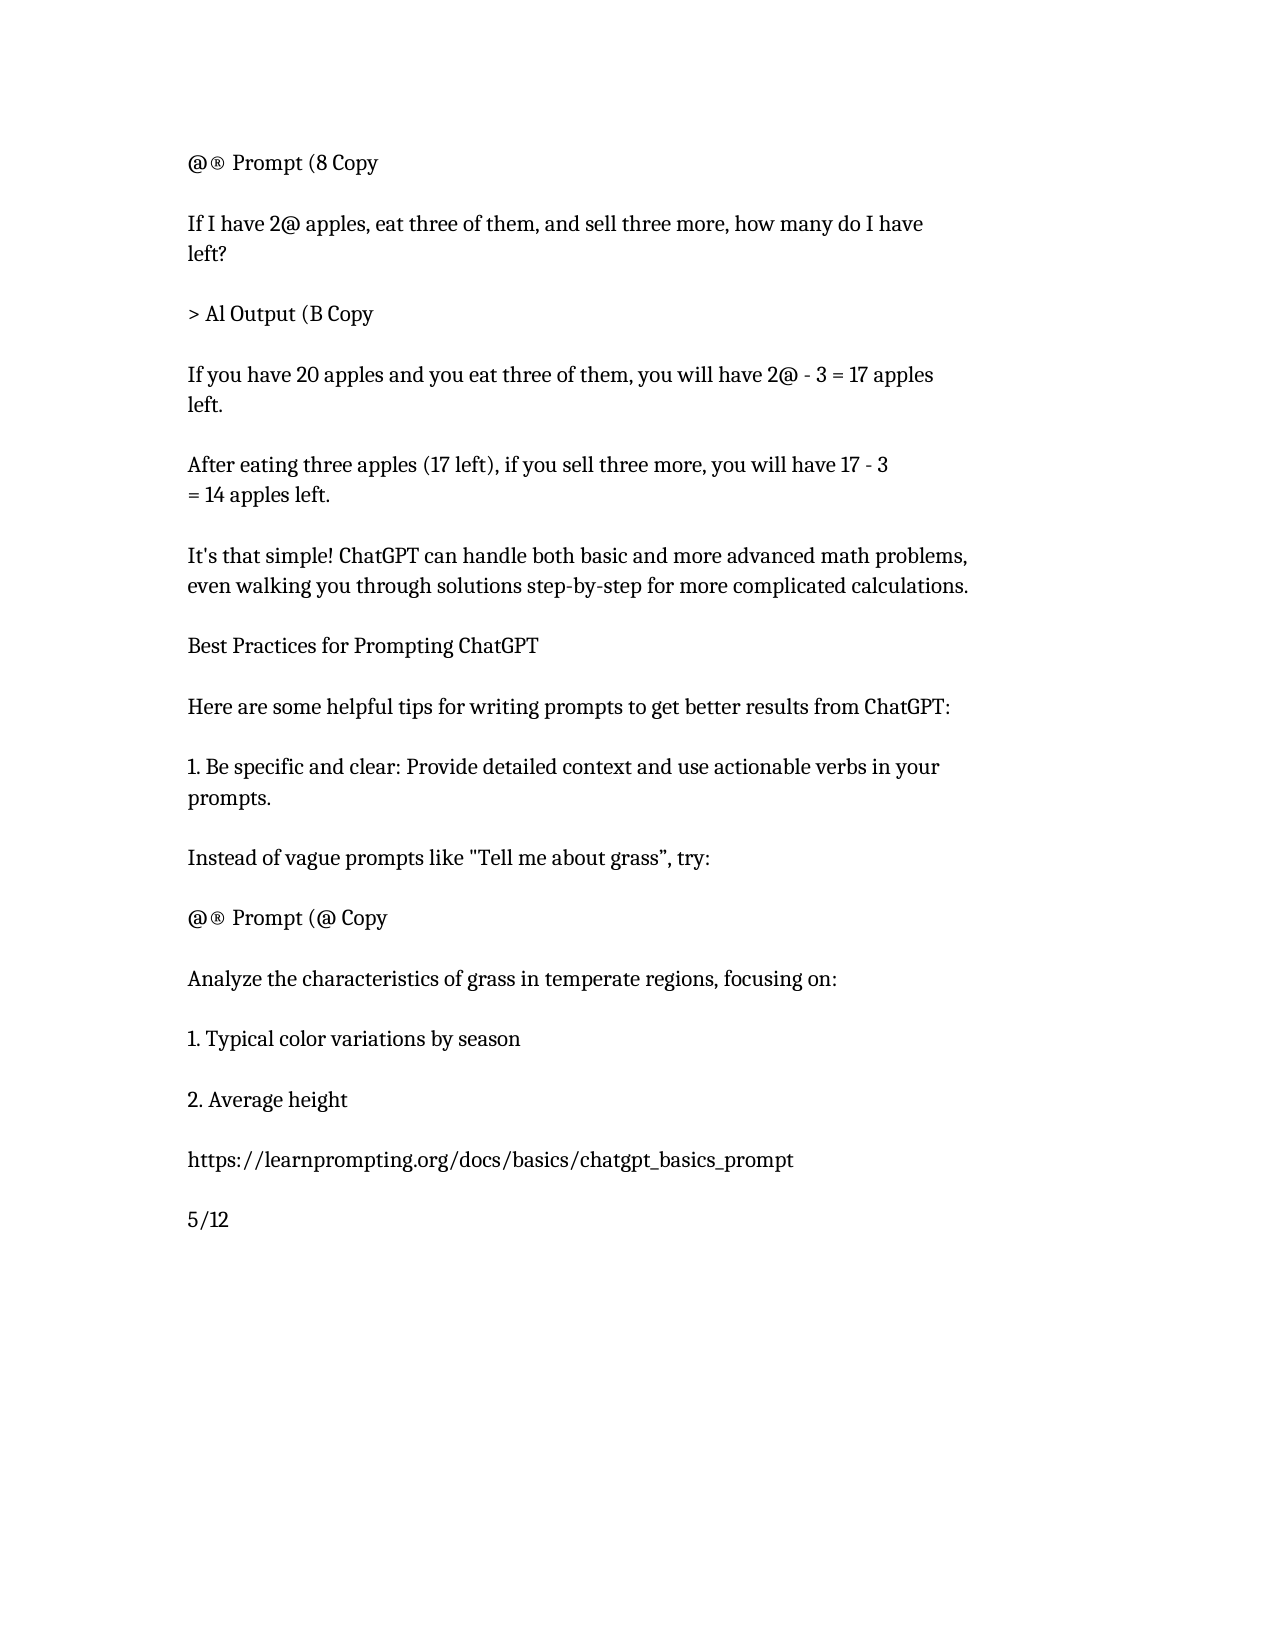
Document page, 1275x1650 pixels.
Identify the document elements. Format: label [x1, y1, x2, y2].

text [187, 150, 1087, 1264]
